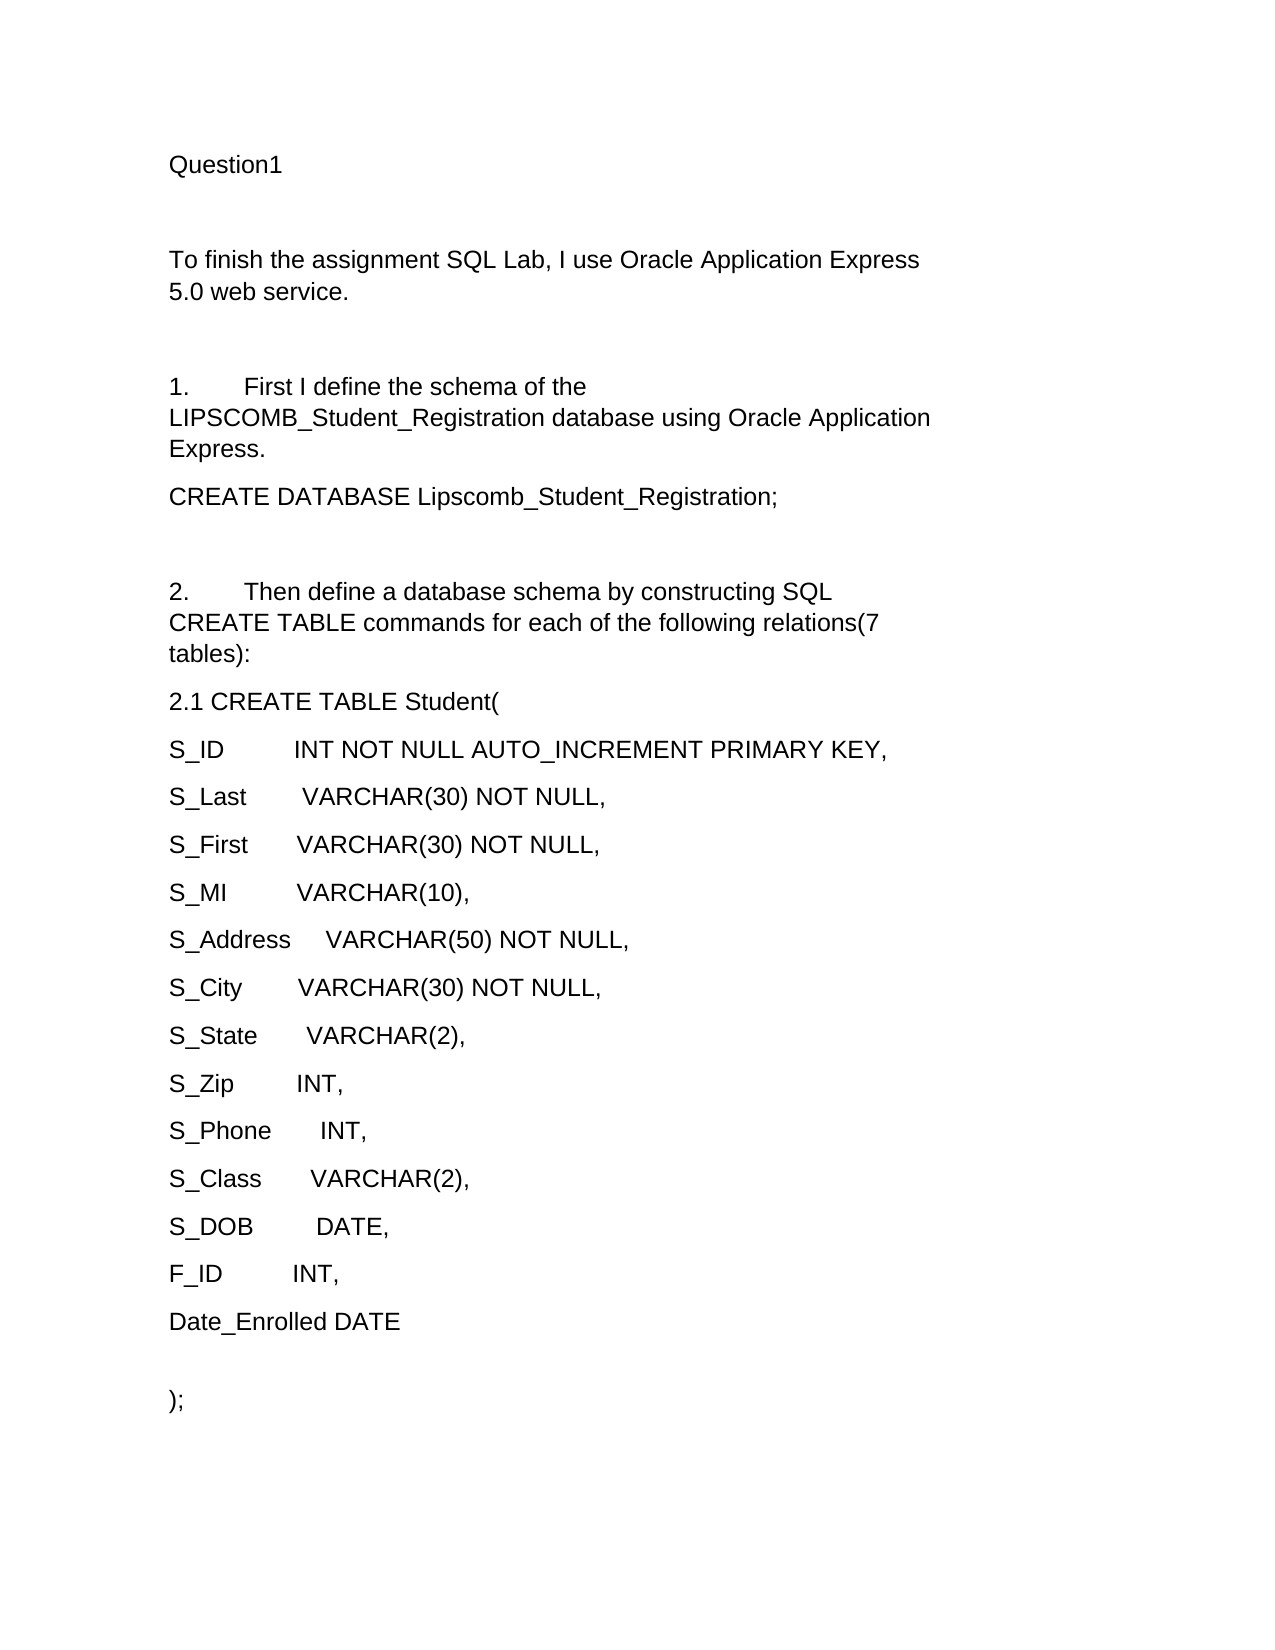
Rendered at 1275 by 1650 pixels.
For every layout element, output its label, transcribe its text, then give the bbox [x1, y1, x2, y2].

text Date_Enrolled DATE [169, 1307, 937, 1336]
text S_Address VARCHAR(50) NOT NULL, [169, 925, 937, 954]
text F_ID INT, [169, 1259, 937, 1288]
text S_Last VARCHAR(30) NOT NULL, [169, 782, 937, 811]
text Question1 [169, 150, 937, 179]
text ); [169, 1355, 937, 1414]
text S_ID INT NOT NULL AUTO_INCREMENT PRIMARY KEY, [169, 734, 937, 763]
text S_Class VARCHAR(2), [169, 1164, 937, 1193]
text S_Zip INT, [169, 1068, 937, 1097]
text S_MI VARCHAR(10), [169, 878, 937, 906]
list First I define the schema of the LIPSCOMB_Student_Registration database using Oracle Application Express. [169, 372, 937, 463]
text S_Phone INT, [169, 1116, 937, 1145]
list Then define a database schema by constructing SQL CREATE TABLE commands for each of the following relations(7 tables): [169, 577, 937, 668]
text To finish the assignment SQL Lab, I use Oracle Application Express 5.0 web service. [169, 245, 937, 305]
text 2.1 CREATE TABLE Student( [169, 687, 937, 716]
text CREATE DATABASE Lipscomb_Student_Registration; [169, 482, 937, 510]
text S_First VARCHAR(30) NOT NULL, [169, 830, 937, 859]
text S_City VARCHAR(30) NOT NULL, [169, 973, 937, 1002]
text S_State VARCHAR(2), [169, 1021, 937, 1049]
text S_DOB DATE, [169, 1212, 937, 1240]
